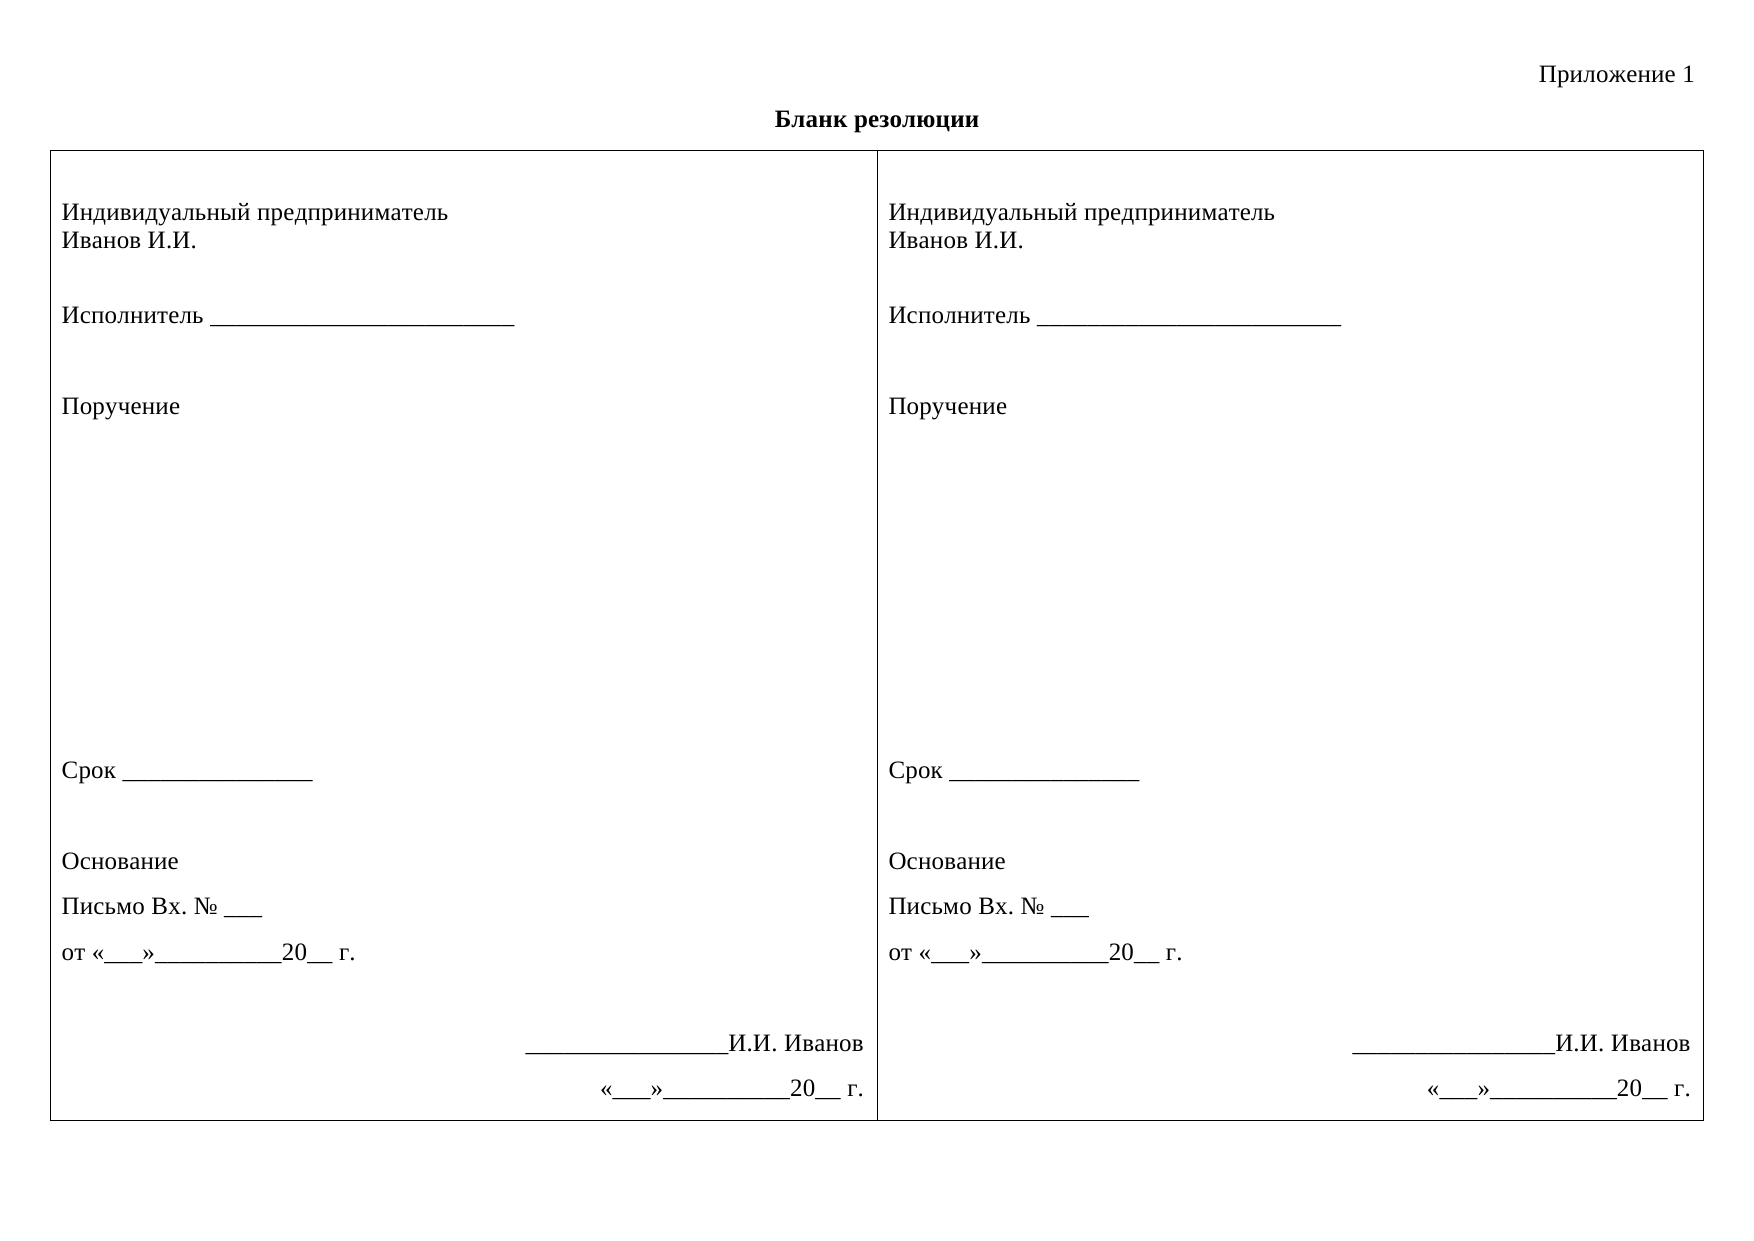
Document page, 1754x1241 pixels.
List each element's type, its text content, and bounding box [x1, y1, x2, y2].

text Приложение 1 [59, 59, 1695, 88]
table_header Индивидуальный предприниматель Иванов И.И. Исполнитель ________________________ Поручение Срок _______________ Основание Письмо Вх. № ___ от «___»__________20__ г. ________________И.И. Иванов «___»__________20__ г. [878, 151, 1703, 1120]
text Бланк резолюции [59, 104, 1695, 133]
table_header Индивидуальный предприниматель Иванов И.И. Исполнитель ________________________ Поручение Срок _______________ Основание Письмо Вх. № ___ от «___»__________20__ г. ________________И.И. Иванов «___»__________20__ г. [51, 151, 877, 1120]
